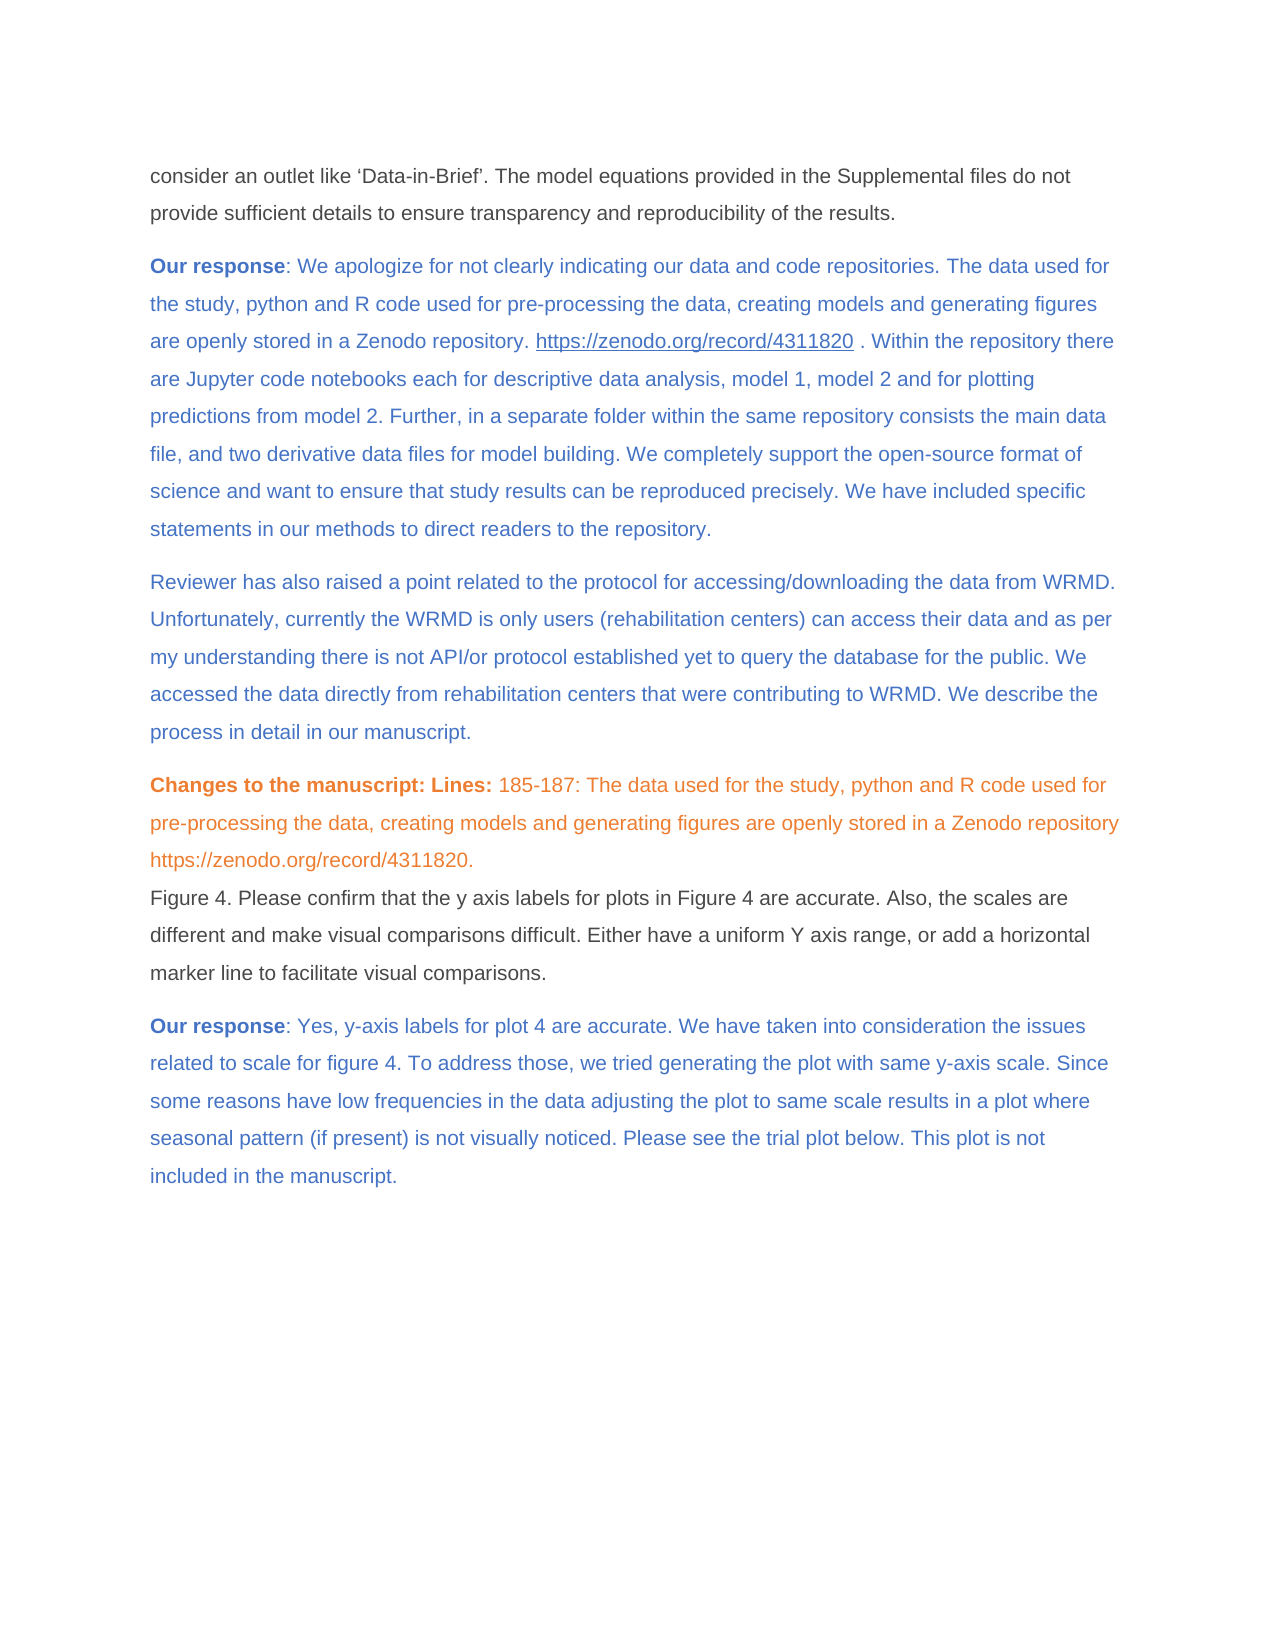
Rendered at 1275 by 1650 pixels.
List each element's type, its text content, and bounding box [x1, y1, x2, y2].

text Our response: Yes, y-axis labels for plot 4 are accurate. We have taken into consideration the issues related to scale for figure 4. To address those, we tried generating the plot with same y-axis scale. Since some reasons have low frequencies in the data adjusting the plot to same scale results in a plot where seasonal pattern (if present) is not visually noticed. Please see the trial plot below. This plot is not included in the manuscript. [150, 1000, 1125, 1187]
text Changes to the manuscript: Lines: 185-187: The data used for the study, python and R code used for pre-processing the data, creating models and generating figures are openly stored in a Zenodo repository https://zenodo.org/record/4311820. Figure 4. Please confirm that the y axis labels for plots in Figure 4 are accurate. Also, the scales are different and make visual comparisons difficult. Either have a uniform Y axis range, or add a horizontal marker line to facilitate visual comparisons. [150, 759, 1125, 984]
text Our response: We apologize for not clearly indicating our data and code repositories. The data used for the study, python and R code used for pre-processing the data, creating models and generating figures are openly stored in a Zenodo repository. https://zenodo.org/record/4311820 . Within the repository there are Jupyter code notebooks each for descriptive data analysis, model 1, model 2 and for plotting predictions from model 2. Further, in a separate folder within the same repository consists the main data file, and two derivative data files for model building. We completely support the open-source format of science and want to ensure that study results can be reproduced precisely. We have included specific statements in our methods to direct readers to the repository. [150, 241, 1125, 541]
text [150, 150, 1125, 225]
text Reviewer has also raised a point related to the protocol for accessing/downloading the data from WRMD. Unfortunately, currently the WRMD is only users (rehabilitation centers) can access their data and as per my understanding there is not API/or protocol established yet to query the database for the public. We accessed the data directly from rehabilitation centers that were contributing to WRMD. We describe the process in detail in our manuscript. [150, 556, 1125, 744]
